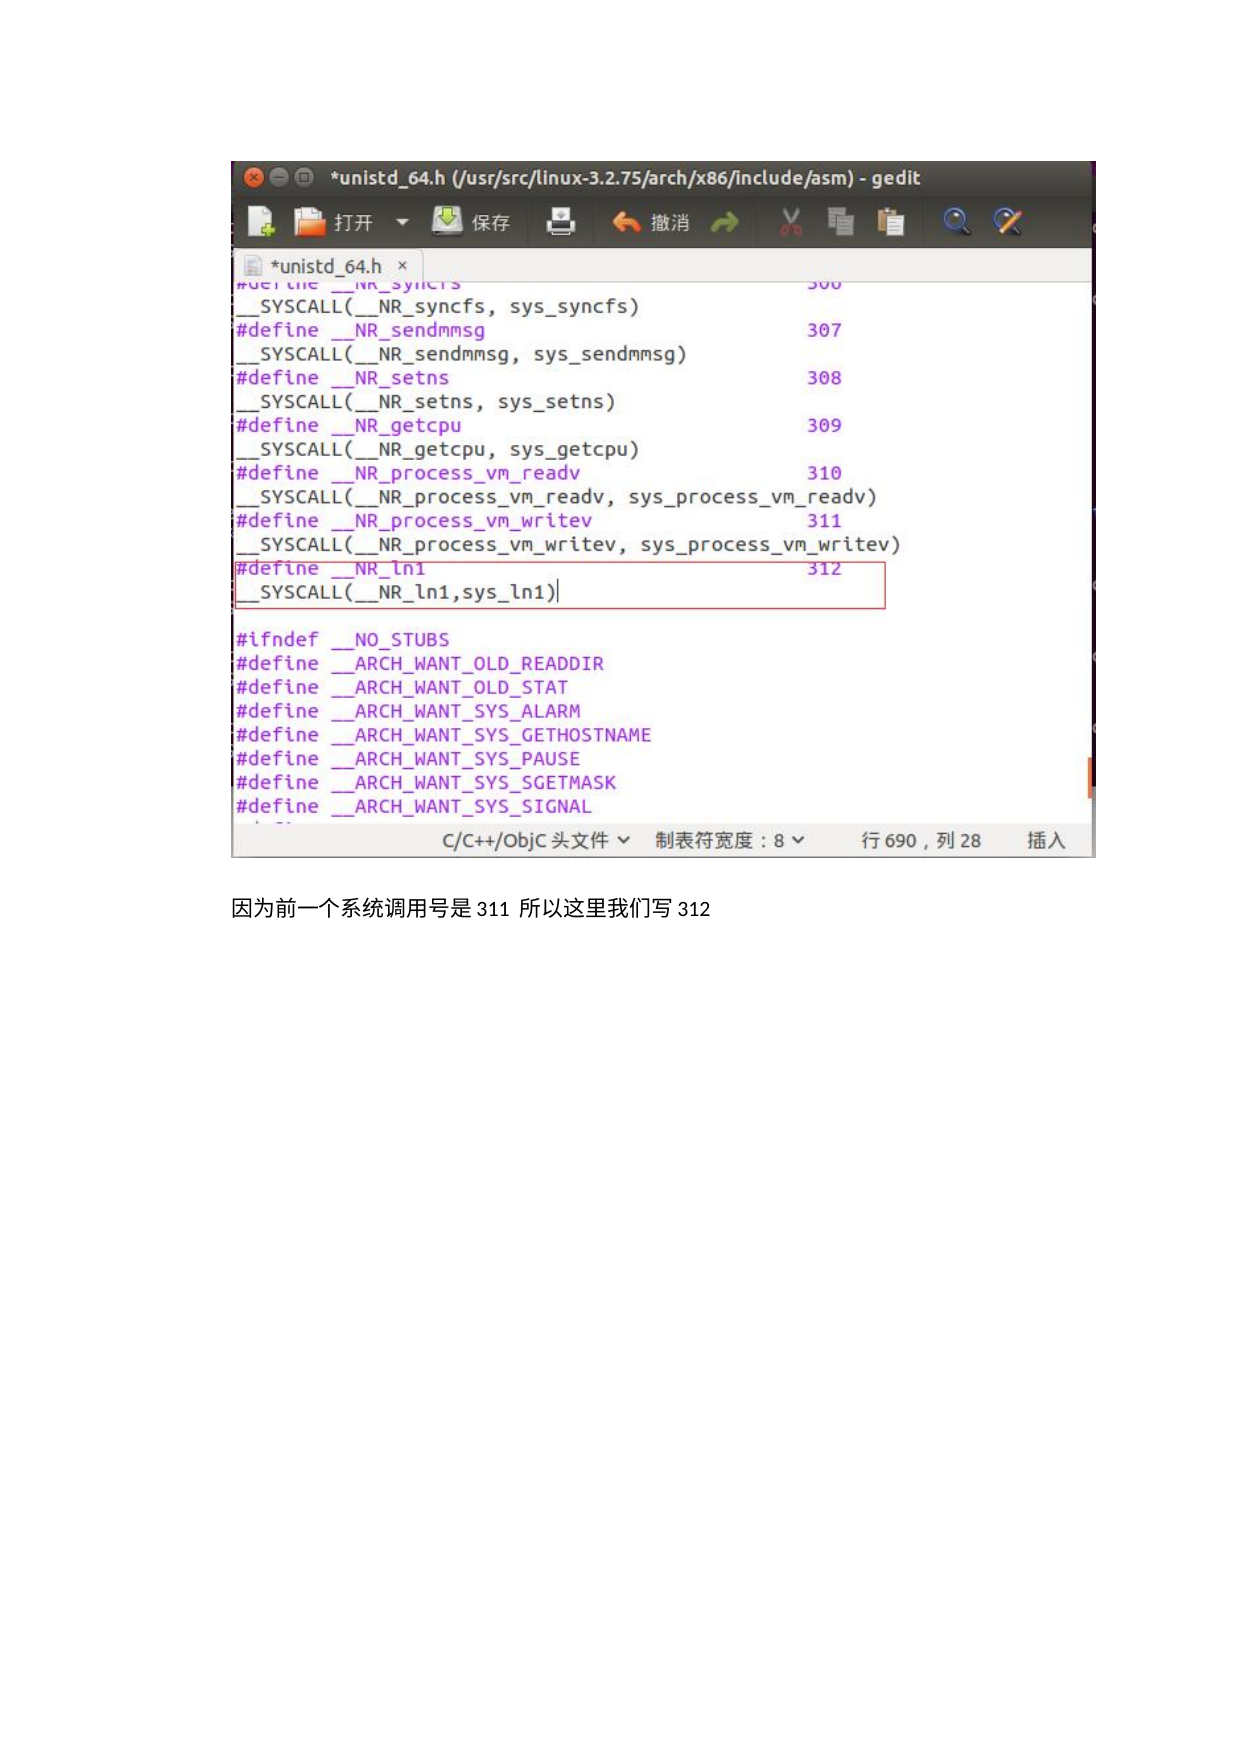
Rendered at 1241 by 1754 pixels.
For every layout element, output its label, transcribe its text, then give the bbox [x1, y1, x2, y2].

picture [231, 161, 1096, 858]
text 因为前一个系统调用号是311 所以这里我们写312 [187, 890, 1053, 923]
